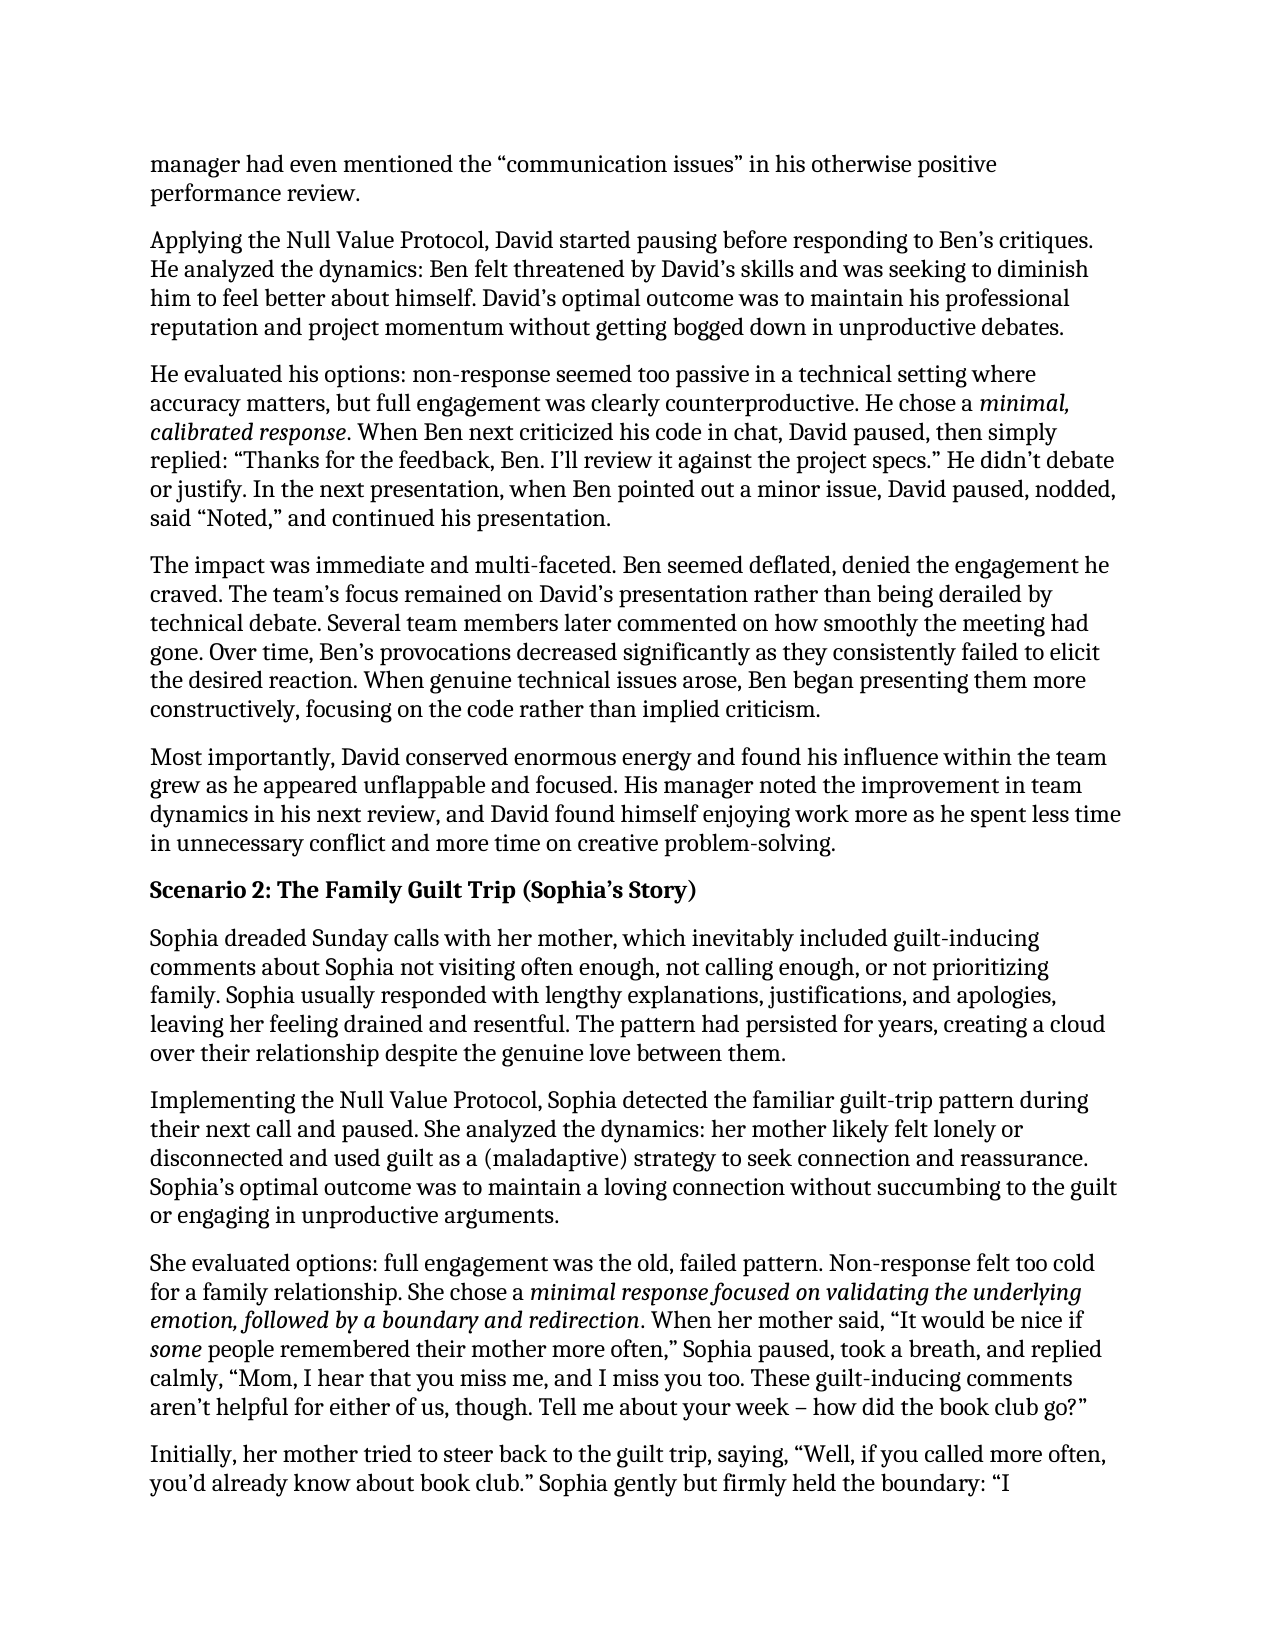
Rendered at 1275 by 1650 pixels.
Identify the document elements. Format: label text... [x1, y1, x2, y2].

text Most importantly, David conserved enormous energy and found his influence within the team grew as he appeared unflappable and focused. His manager noted the improvement in team dynamics in his next review, and David found himself enjoying work more as he spent less time in unnecessary conflict and more time on creative problem-solving. [150, 742, 1125, 857]
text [150, 1440, 1125, 1497]
text She evaluated options: full engagement was the old, failed pattern. Non-response felt too cold for a family relationship. She chose a minimal response focused on validating the underlying emotion, followed by a boundary and redirection. When her mother said, “It would be nice if some people remembered their mother more often,” Sophia paused, took a breath, and replied calmly, “Mom, I hear that you miss me, and I miss you too. These guilt-inducing comments aren’t helpful for either of us, though. Tell me about your week – how did the book club go?” [150, 1249, 1125, 1421]
text Applying the Null Value Protocol, David started pausing before responding to Ben’s critiques. He analyzed the dynamics: Ben felt threatened by David’s skills and was seeking to diminish him to feel better about himself. David’s optimal outcome was to maintain his professional reputation and project momentum without getting bogged down in unproductive debates. [150, 226, 1125, 341]
text Sophia dreaded Sunday calls with her mother, which inevitably included guilt-inducing comments about Sophia not visiting often enough, not calling enough, or not prioritizing family. Sophia usually responded with lengthy explanations, justifications, and apologies, leaving her feeling drained and resentful. The pattern had persisted for years, creating a cloud over their relationship despite the genuine love between them. [150, 924, 1125, 1067]
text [150, 150, 1125, 207]
text Implementing the Null Value Protocol, Sophia detected the familiar guilt-trip pattern during their next call and paused. She analyzed the dynamics: her mother likely felt lonely or disconnected and used guilt as a (maladaptive) strategy to seek connection and reassurance. Sophia’s optimal outcome was to maintain a loving connection without succumbing to the guilt or engaging in unproductive arguments. [150, 1086, 1125, 1230]
text He evaluated his options: non-response seemed too passive in a technical setting where accuracy matters, but full engagement was clearly counterproductive. He chose a minimal, calibrated response. When Ben next criticized his code in chat, David paused, then simply replied: “Thanks for the feedback, Ben. I’ll review it against the project specs.” He didn’t debate or justify. In the next presentation, when Ben pointed out a minor issue, David paused, nodded, said “Noted,” and continued his presentation. [150, 360, 1125, 532]
text The impact was immediate and multi-faceted. Ben seemed deflated, denied the engagement he craved. The team’s focus remained on David’s presentation rather than being derailed by technical debate. Several team members later commented on how smoothly the meeting had gone. Over time, Ben’s provocations decreased significantly as they consistently failed to elicit the desired reaction. When genuine technical issues arose, Ben began presenting them more constructively, focusing on the code rather than implied criticism. [150, 551, 1125, 724]
text Scenario 2: The Family Guilt Trip (Sophia’s Story) [150, 876, 1125, 905]
